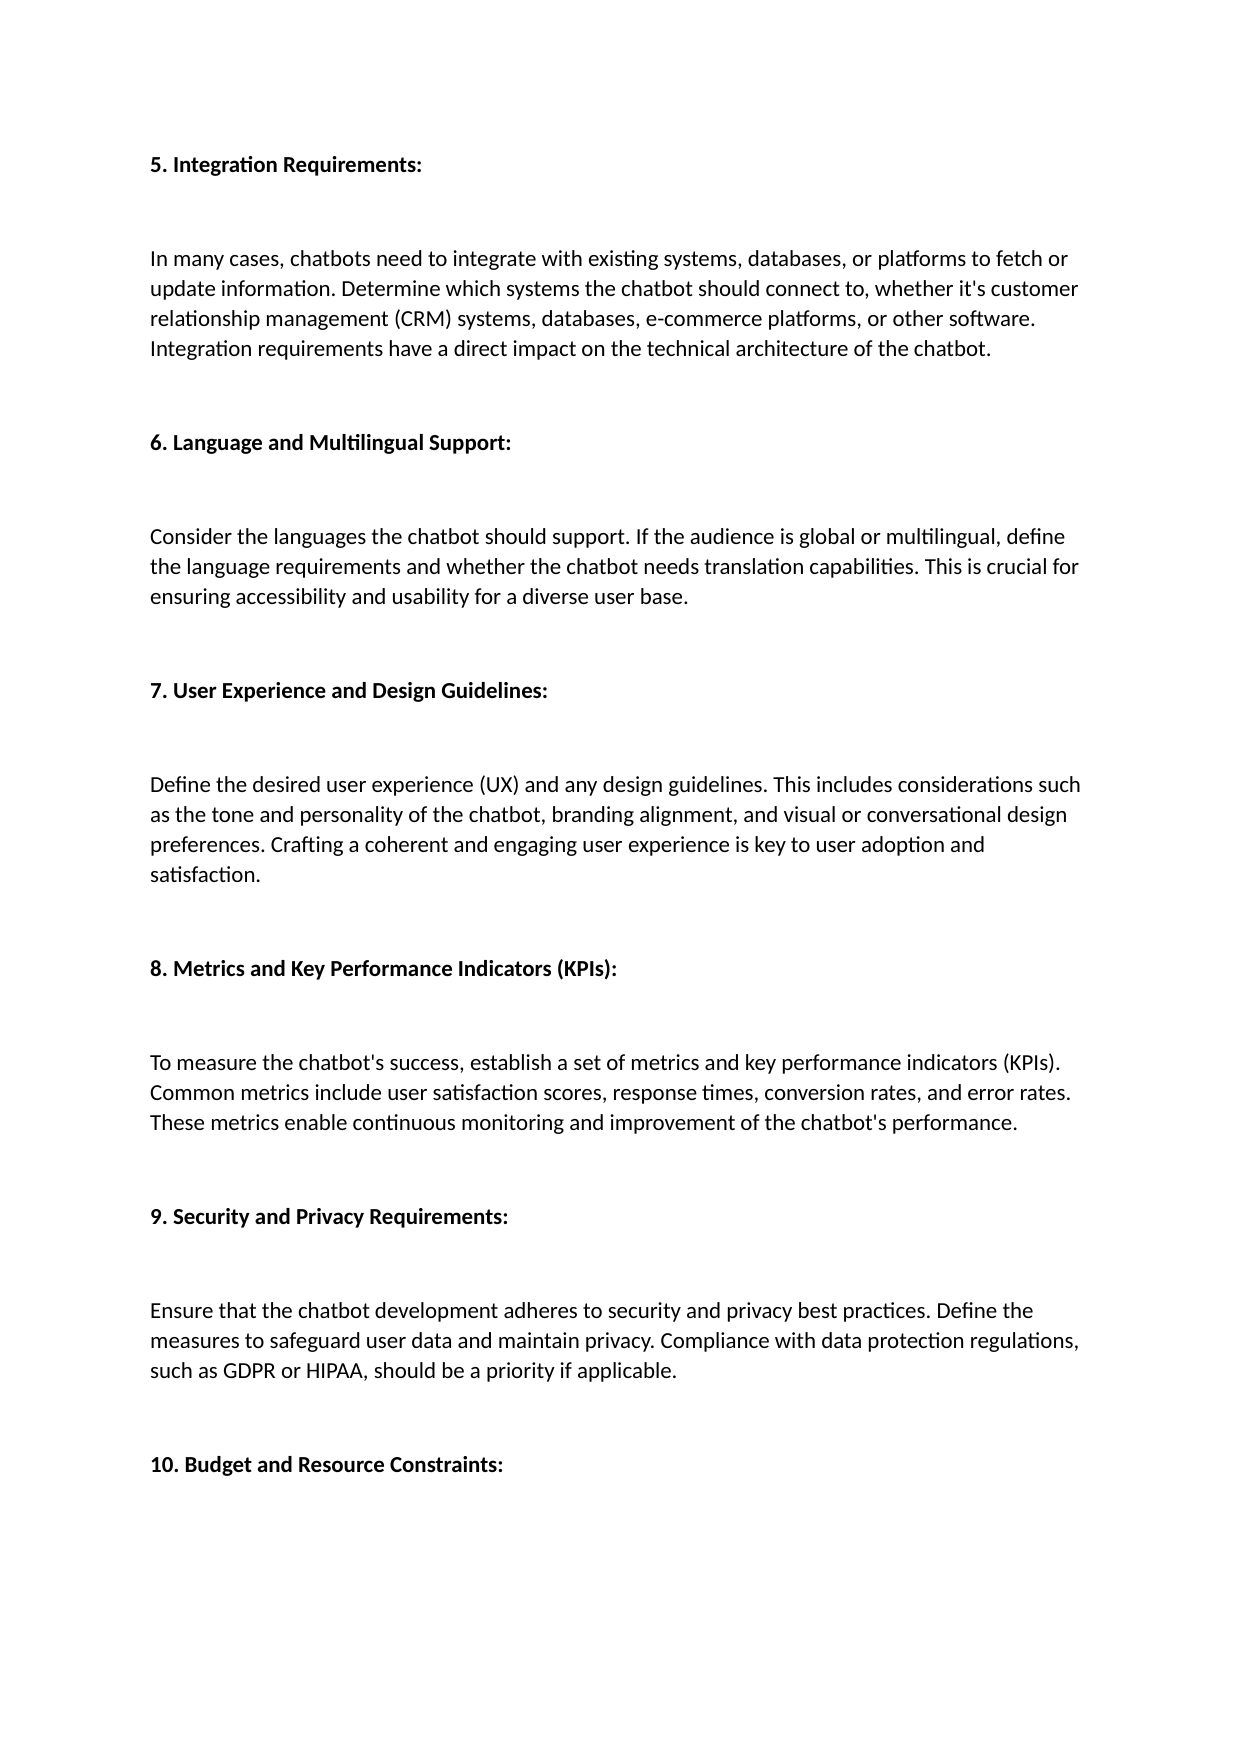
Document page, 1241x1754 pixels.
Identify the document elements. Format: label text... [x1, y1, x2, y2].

text Consider the languages the chatbot should support. If the audience is global or multilingual, define the language requirements and whether the chatbot needs translation capabilities. This is crucial for ensuring accessibility and usability for a diverse user base. [150, 522, 1090, 610]
text 10. Budget and Resource Constraints: [150, 1450, 1090, 1478]
text 7. User Experience and Design Guidelines: [150, 676, 1090, 704]
text Ensure that the chatbot development adheres to security and privacy best practices. Define the measures to safeguard user data and maintain privacy. Compliance with data protection regulations, such as GDPR or HIPAA, should be a priority if applicable. [150, 1296, 1090, 1384]
text 9. Security and Privacy Requirements: [150, 1202, 1090, 1230]
text In many cases, chatbots need to integrate with existing systems, databases, or platforms to fetch or update information. Determine which systems the chatbot should connect to, whether it's customer relationship management (CRM) systems, databases, e-commerce platforms, or other software. Integration requirements have a direct impact on the technical architecture of the chatbot. [150, 244, 1090, 362]
text 5. Integration Requirements: [150, 150, 1090, 178]
text 8. Metrics and Key Performance Indicators (KPIs): [150, 954, 1090, 982]
text 6. Language and Multilingual Support: [150, 428, 1090, 456]
text Define the desired user experience (UX) and any design guidelines. This includes considerations such as the tone and personality of the chatbot, branding alignment, and visual or conversational design preferences. Crafting a coherent and engaging user experience is key to user adoption and satisfaction. [150, 770, 1090, 888]
text To measure the chatbot's success, establish a set of metrics and key performance indicators (KPIs). Common metrics include user satisfaction scores, response times, conversion rates, and error rates. These metrics enable continuous monitoring and improvement of the chatbot's performance. [150, 1048, 1090, 1136]
